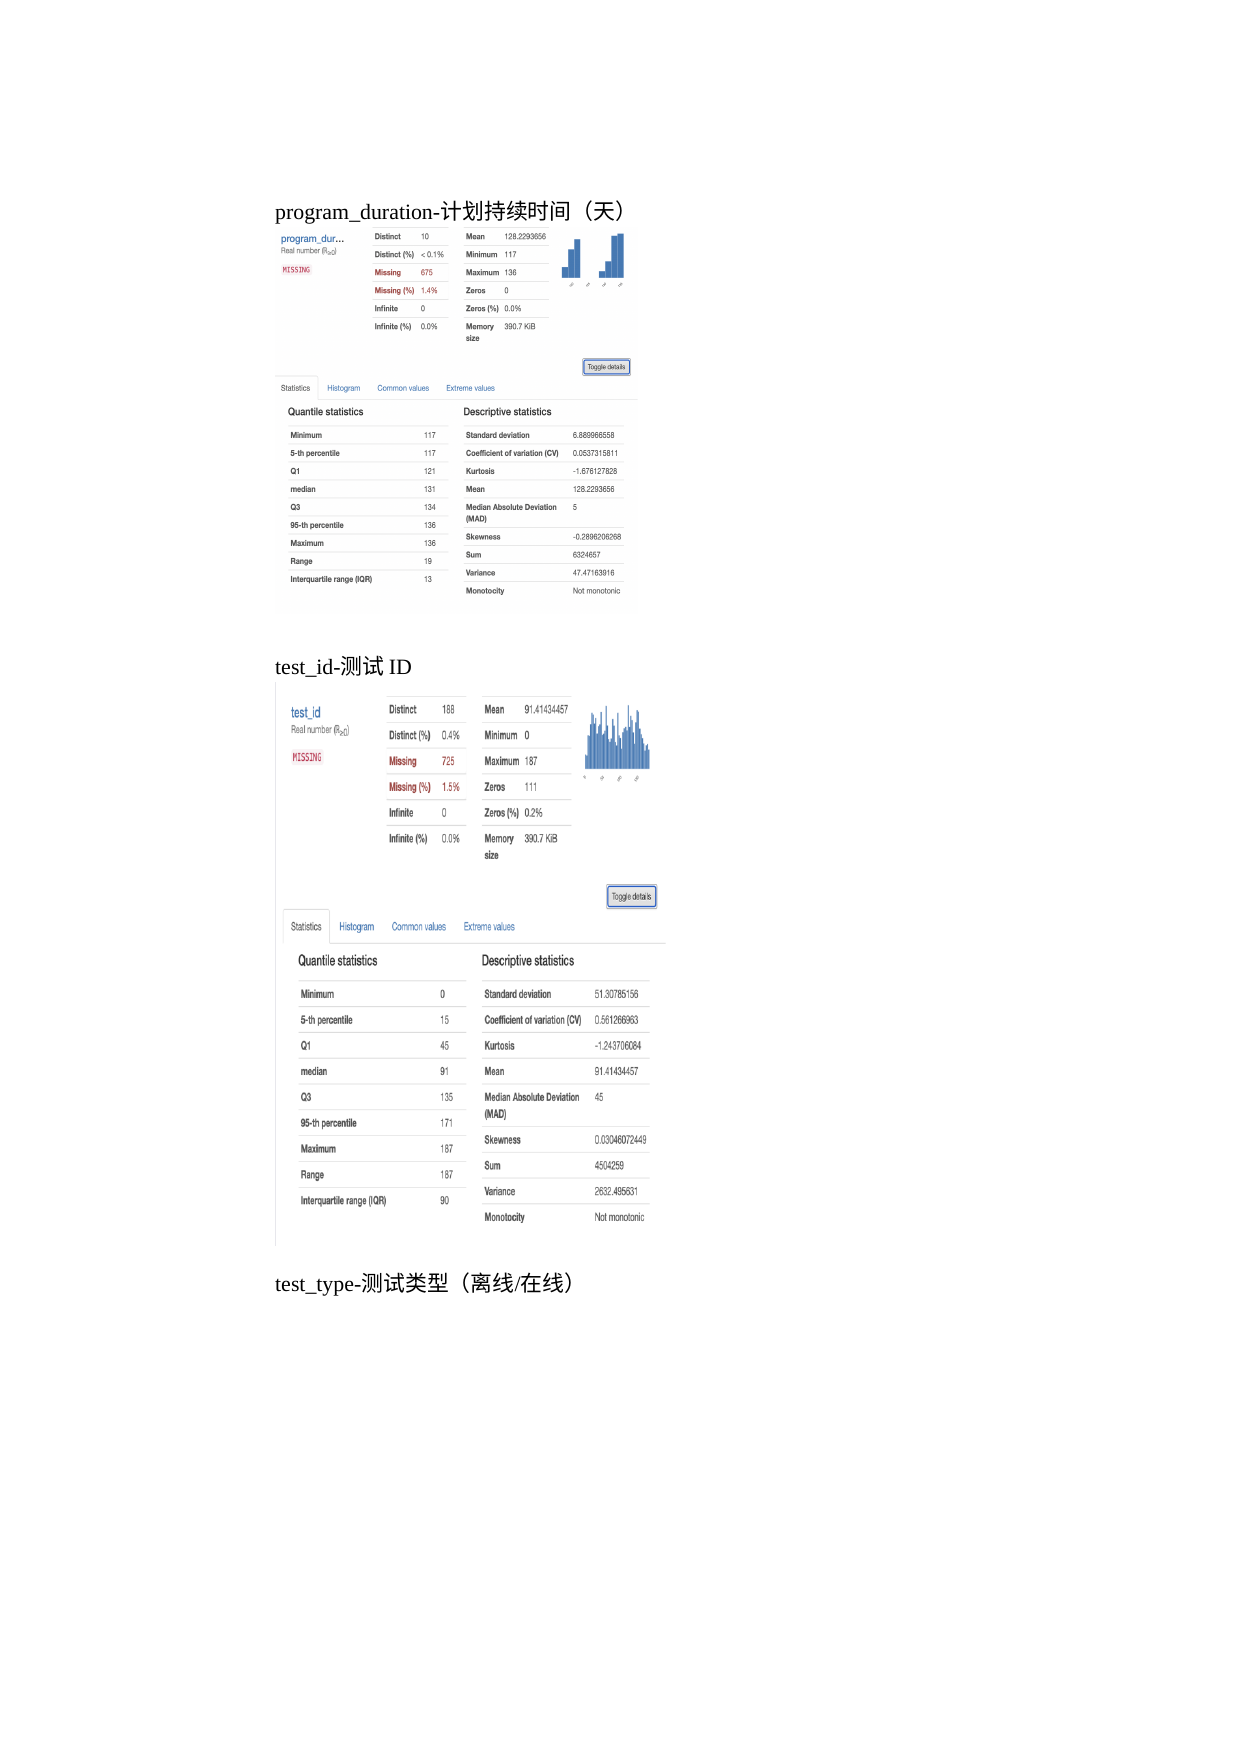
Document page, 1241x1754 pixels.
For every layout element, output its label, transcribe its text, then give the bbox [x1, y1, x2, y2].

text test_id-测试ID [231, 649, 1053, 682]
picture [275, 227, 638, 614]
picture [275, 682, 667, 1246]
text program_duration-计划持续时间（天） [231, 194, 1053, 227]
text test_type-测试类型（离线/在线） [231, 1267, 1053, 1299]
